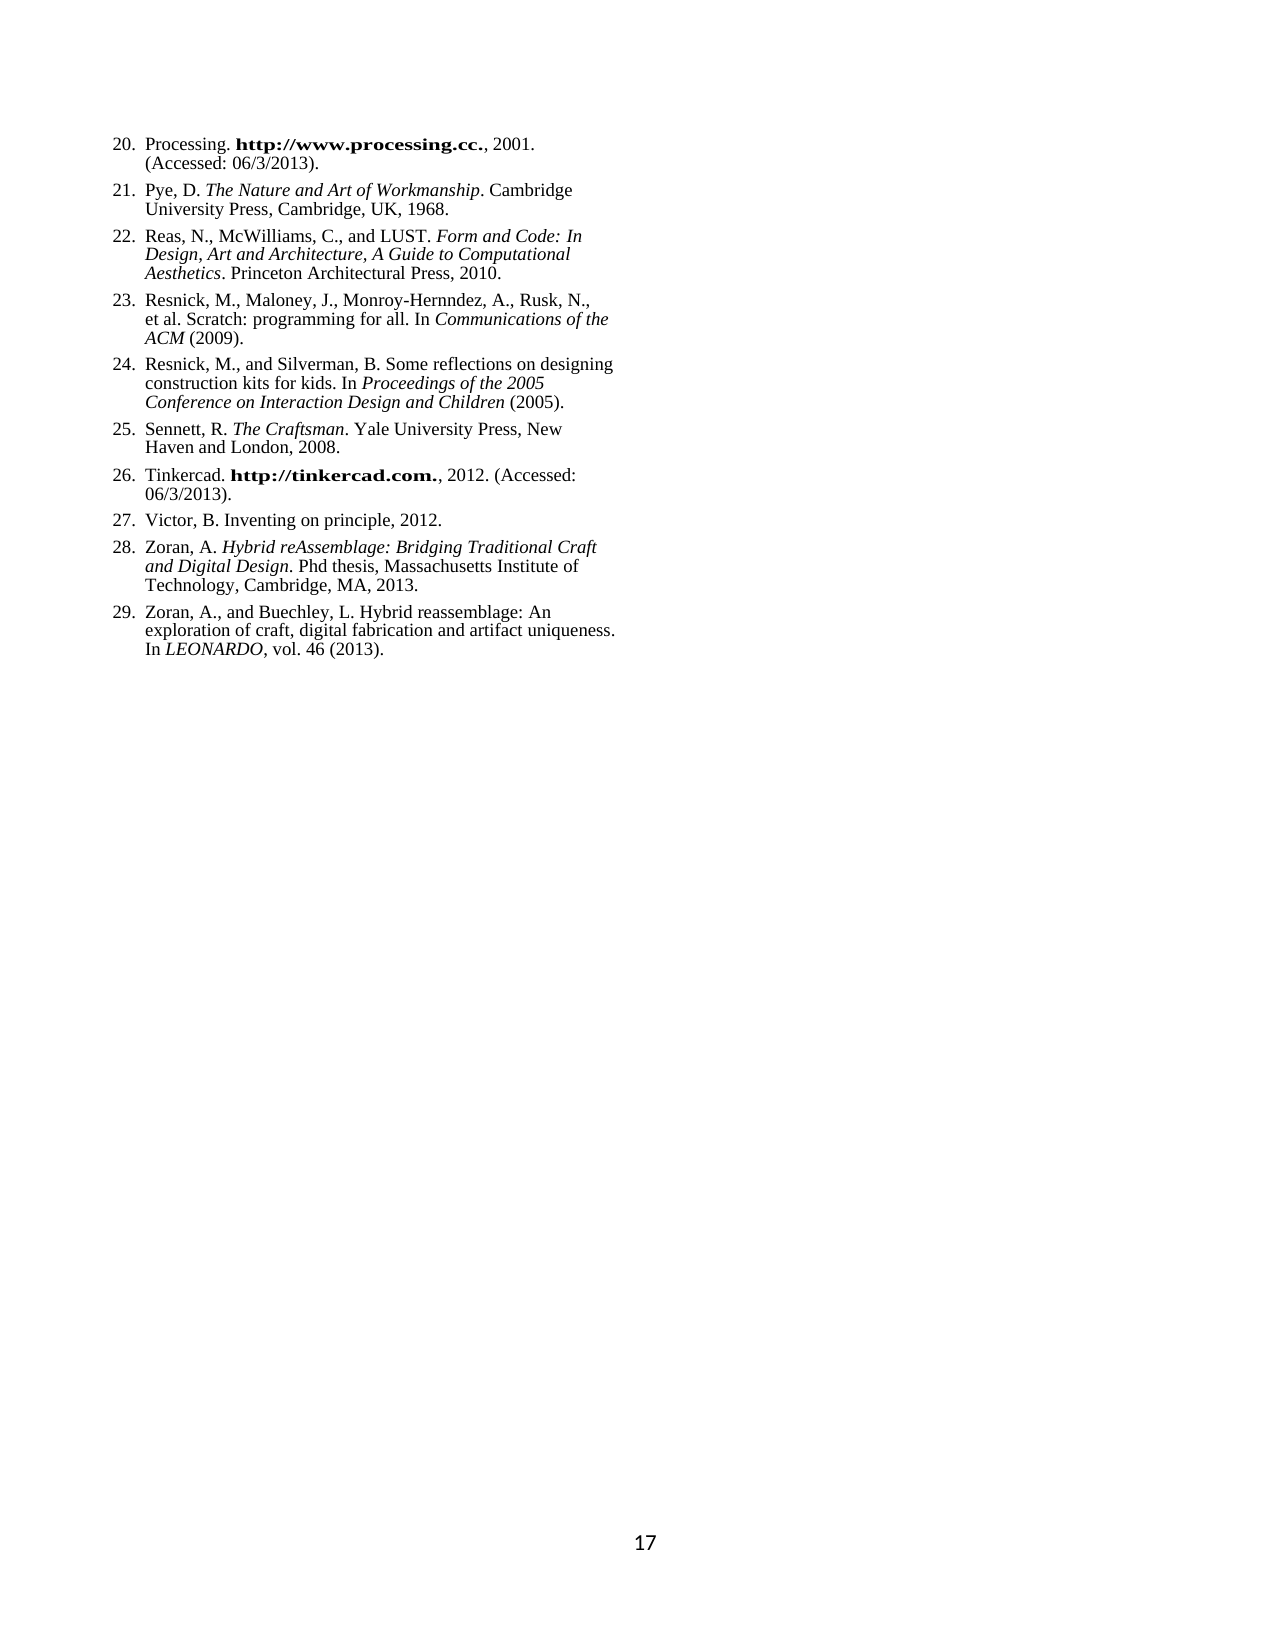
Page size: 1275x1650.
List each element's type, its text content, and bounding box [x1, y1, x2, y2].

text 27. Victor, B. Inventing on principle, 2012. [112, 509, 1098, 531]
text University Press, Cambridge, UK, 1968. [145, 201, 1098, 219]
text 22. Reas, N., McWilliams, C., and LUST. Form and Code: In Design, Art and Architecture, A Guide to Computational Aesthetics. Princeton Architectural Press, 2010. [112, 227, 582, 283]
text ACM (2009). [145, 329, 1098, 348]
text et al. Scratch: programming for all. In Communications of the [145, 311, 1098, 329]
text 24. Resnick, M., and Silverman, B. Some reflections on designing construction kits for kids. In Proceedings of the 2005 [112, 356, 615, 393]
text 29. Zoran, A., and Buechley, L. Hybrid reassemblage: An exploration of craft, digital fabrication and artifact uniqueness. In LEONARDO, vol. 46 (2013). [112, 603, 618, 659]
text 21. Pye, D. The Nature and Art of Workmanship. Cambridge [112, 179, 1098, 201]
text 20. Processing. http://www.processing.cc., 2001. (Accessed: 06/3/2013). [112, 136, 541, 173]
text 28. Zoran, A. Hybrid reAssemblage: Bridging Traditional Craft and Digital Design. Phd thesis, Massachusetts Institute of Technology, Cambridge, MA, 2013. [112, 538, 599, 595]
text 26. Tinkercad. http://tinkercad.com., 2012. (Accessed: [112, 463, 1098, 485]
text 23. Resnick, M., Maloney, J., Monroy-Hernndez, A., Rusk, N., [112, 289, 1098, 311]
text 25. Sennett, R. The Craftsman. Yale University Press, New Haven and London, 2008. [112, 420, 615, 458]
text Conference on Interaction Design and Children (2005). [145, 393, 1098, 412]
text 06/3/2013). [145, 485, 1098, 504]
